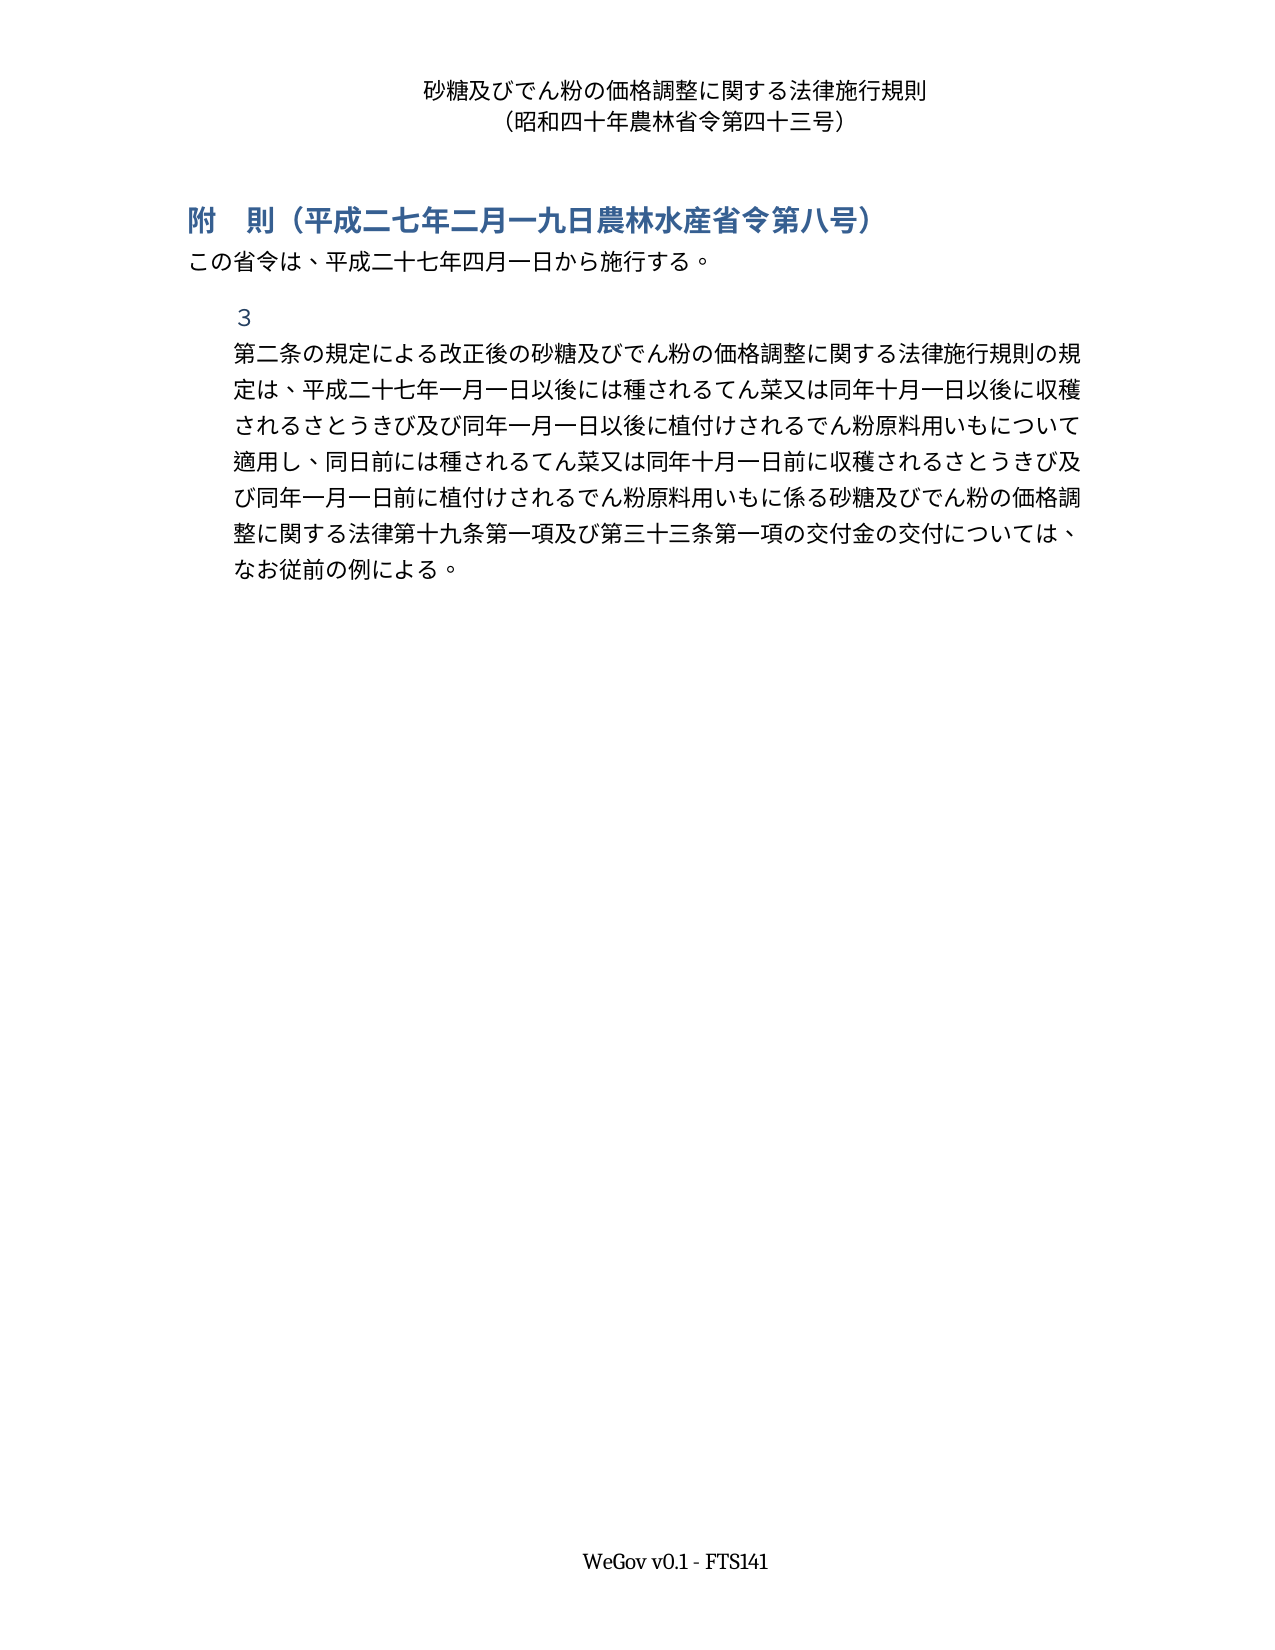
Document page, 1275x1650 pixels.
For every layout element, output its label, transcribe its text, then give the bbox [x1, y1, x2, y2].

subtitle ３ [233, 302, 1087, 334]
text 第二条の規定による改正後の砂糖及びでん粉の価格調整に関する法律施行規則の規定は、平成二十七年一月一日以後には種されるてん菜又は同年十月一日以後に収穫されるさとうきび及び同年一月一日以後に植付けされるでん粉原料用いもについて適用し、同日前には種されるてん菜又は同年十月一日前に収穫されるさとうきび及び同年一月一日前に植付けされるでん粉原料用いもに係る砂糖及びでん粉の価格調整に関する法律第十九条第一項及び第三十三条第一項の交付金の交付については、なお従前の例による。 [233, 338, 1087, 585]
subtitle 附 則（平成二七年二月一九日農林水産省令第八号） [187, 200, 1087, 240]
text この省令は、平成二十七年四月一日から施行する。 [187, 246, 1087, 277]
